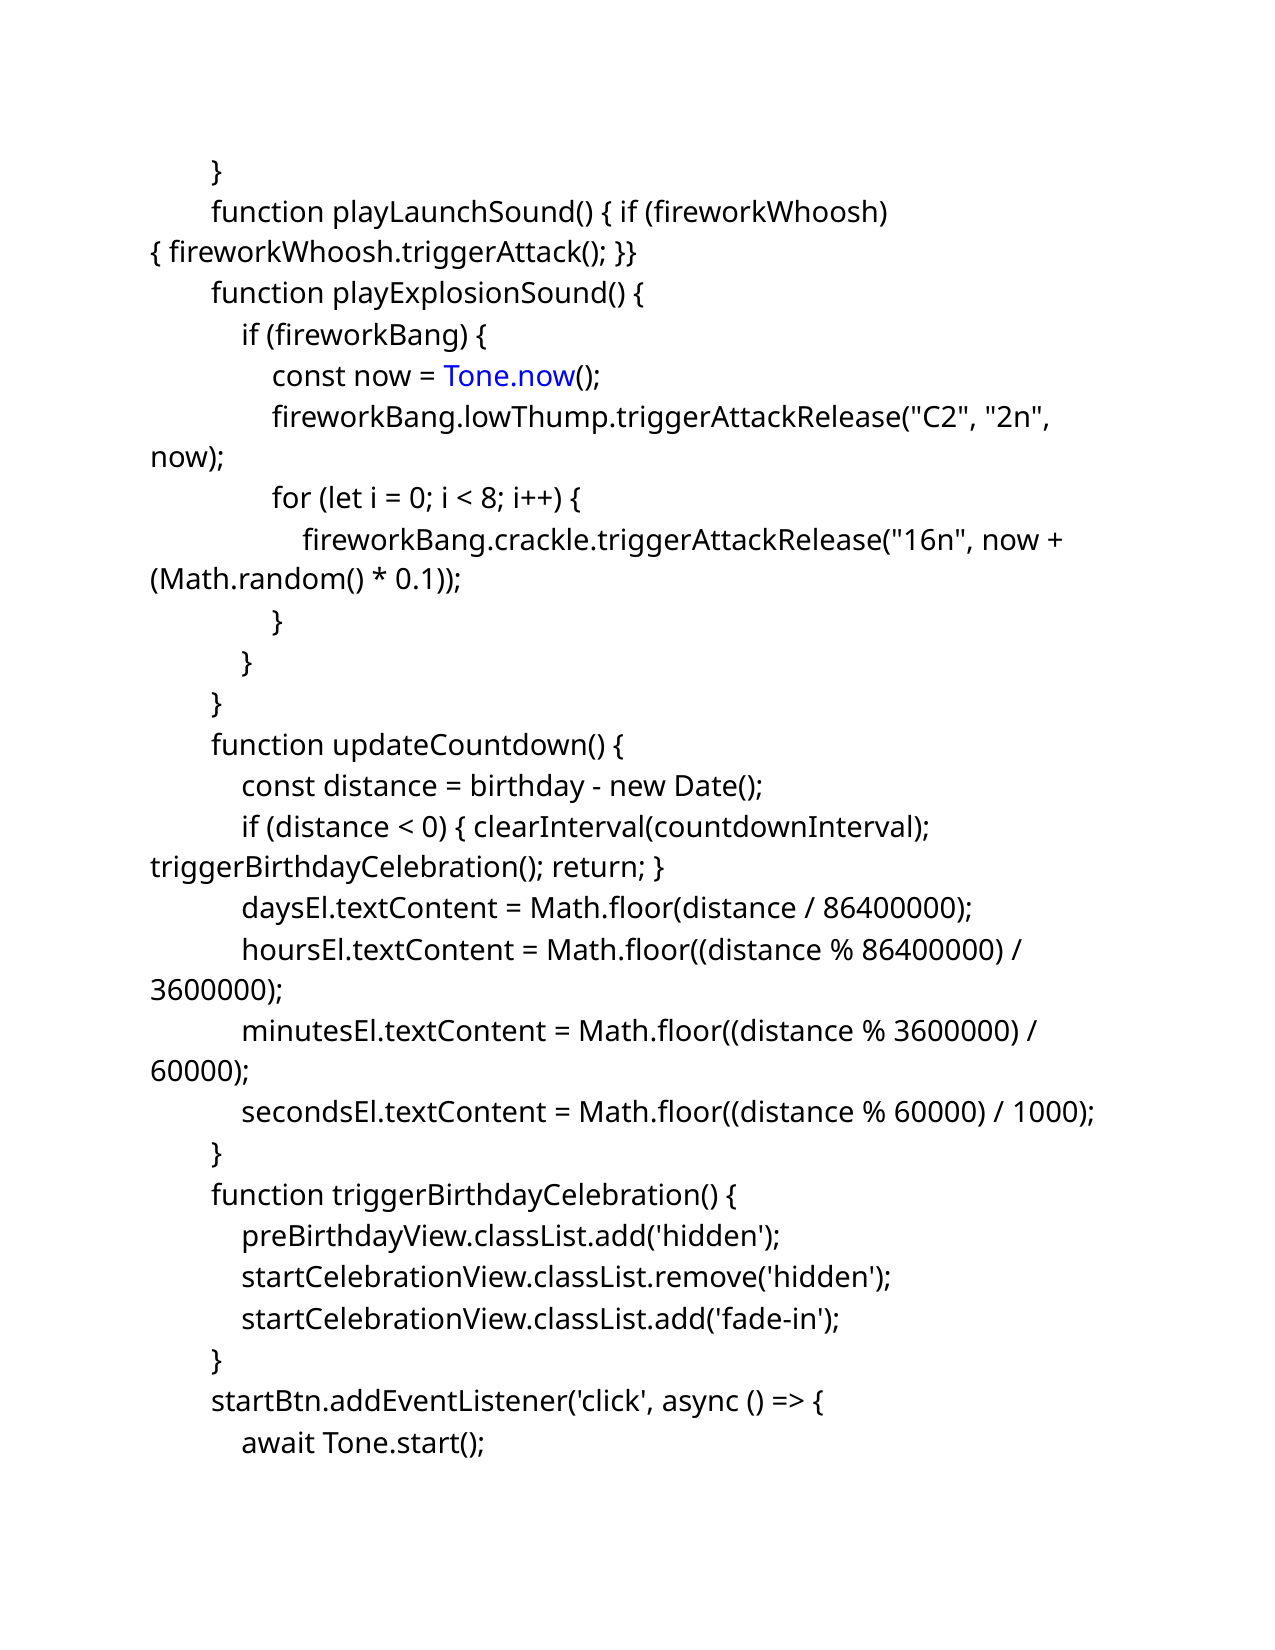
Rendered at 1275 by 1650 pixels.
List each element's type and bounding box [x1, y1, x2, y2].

text [150, 150, 1125, 1463]
